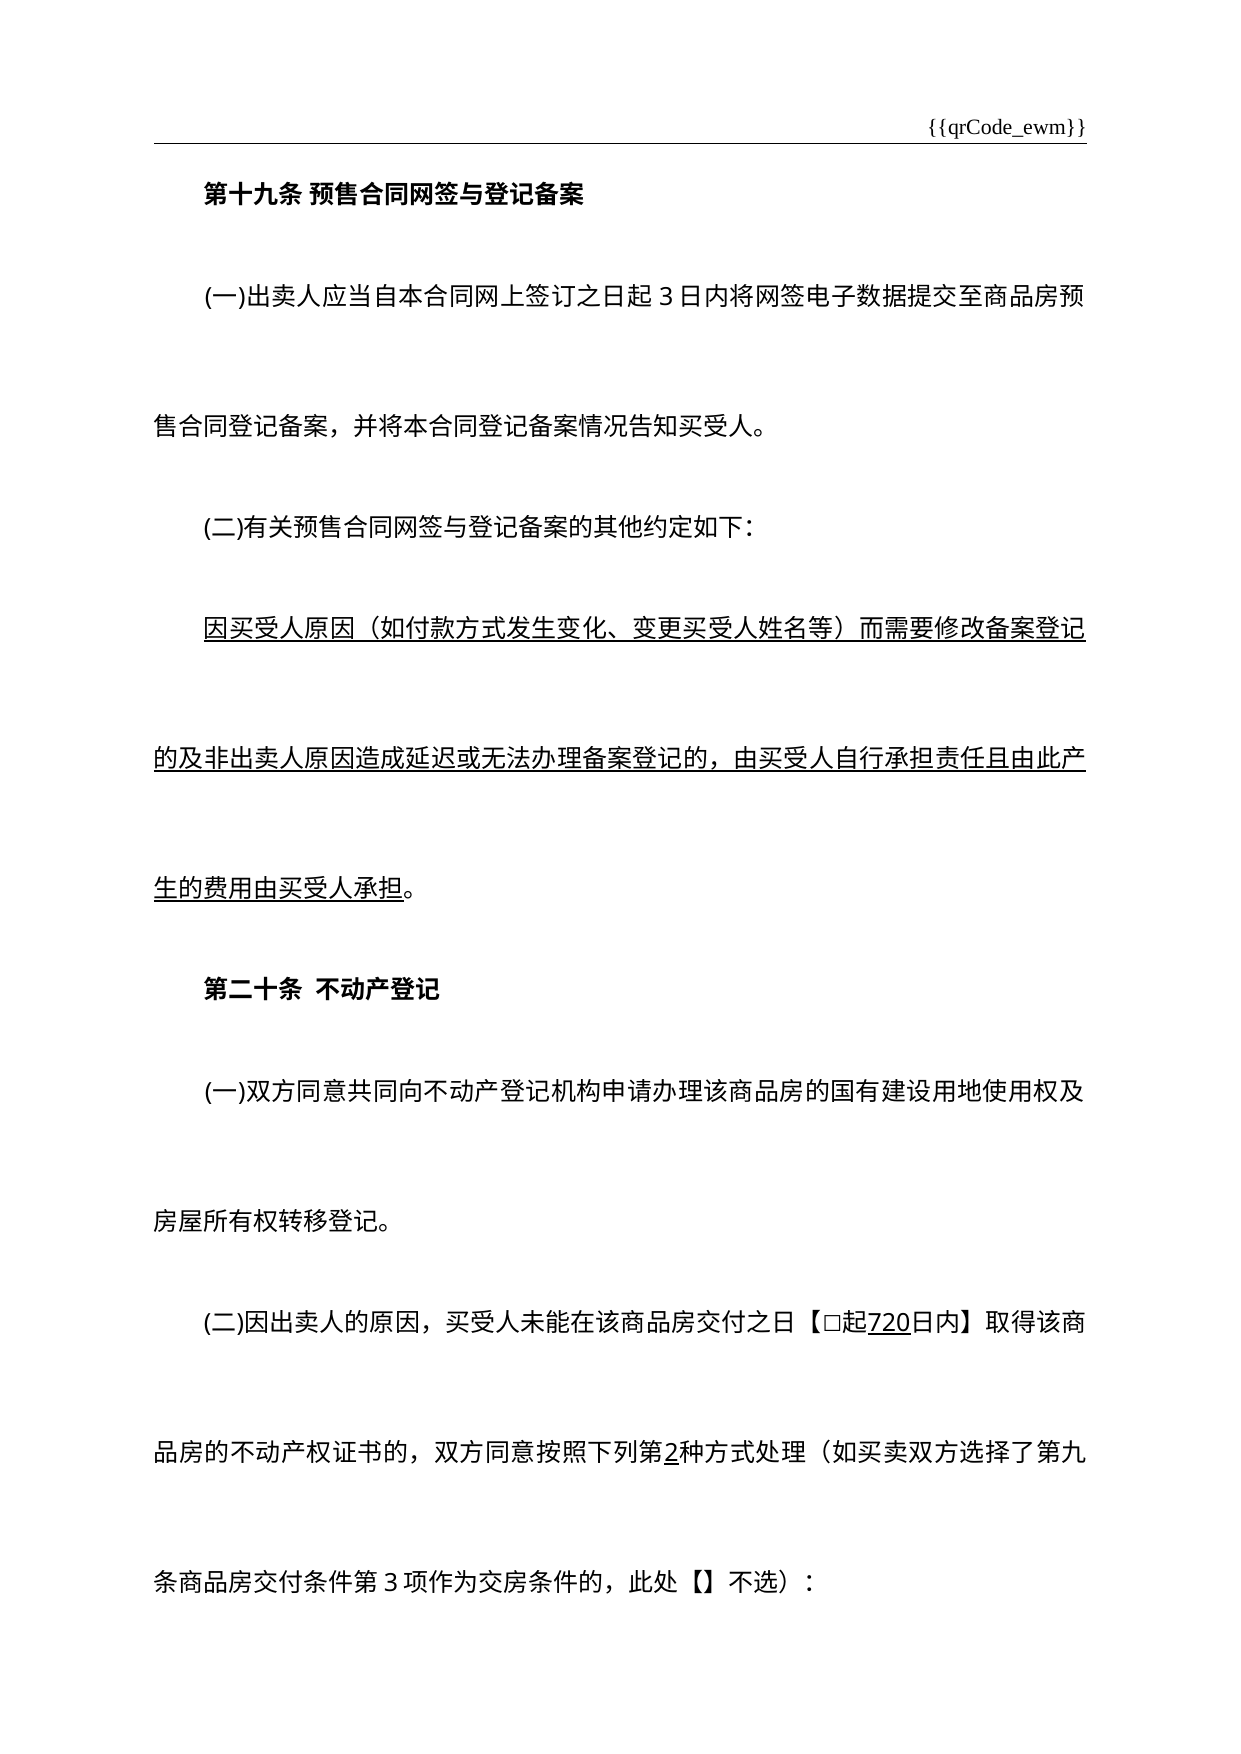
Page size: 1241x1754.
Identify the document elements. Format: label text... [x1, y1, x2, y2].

text (一)双方同意共同向不动产登记机构申请办理该商品房的国有建设用地使用权及房屋所有权转移登记。 [153, 1057, 1087, 1252]
text (一)出卖人应当自本合同网上签订之日起3日内将网签电子数据提交至商品房预售合同登记备案，并将本合同登记备案情况告知买受人。 [153, 262, 1087, 457]
text (二)因出卖人的原因，买受人未能在该商品房交付之日【起日内】取得该商品房的不动产权证书的，双方同意按照下列第种方式处理（如买卖双方选择了第九条商品房交付条件第3项作为交房条件的，此处【】不选）： [153, 1288, 1087, 1613]
text 。 [153, 594, 1087, 919]
text 第十九条 预售合同网签与登记备案 [153, 161, 1087, 226]
text (二)有关预售合同网签与登记备案的其他约定如下： [153, 493, 1087, 558]
text 第二十条 不动产登记 [153, 956, 1087, 1021]
